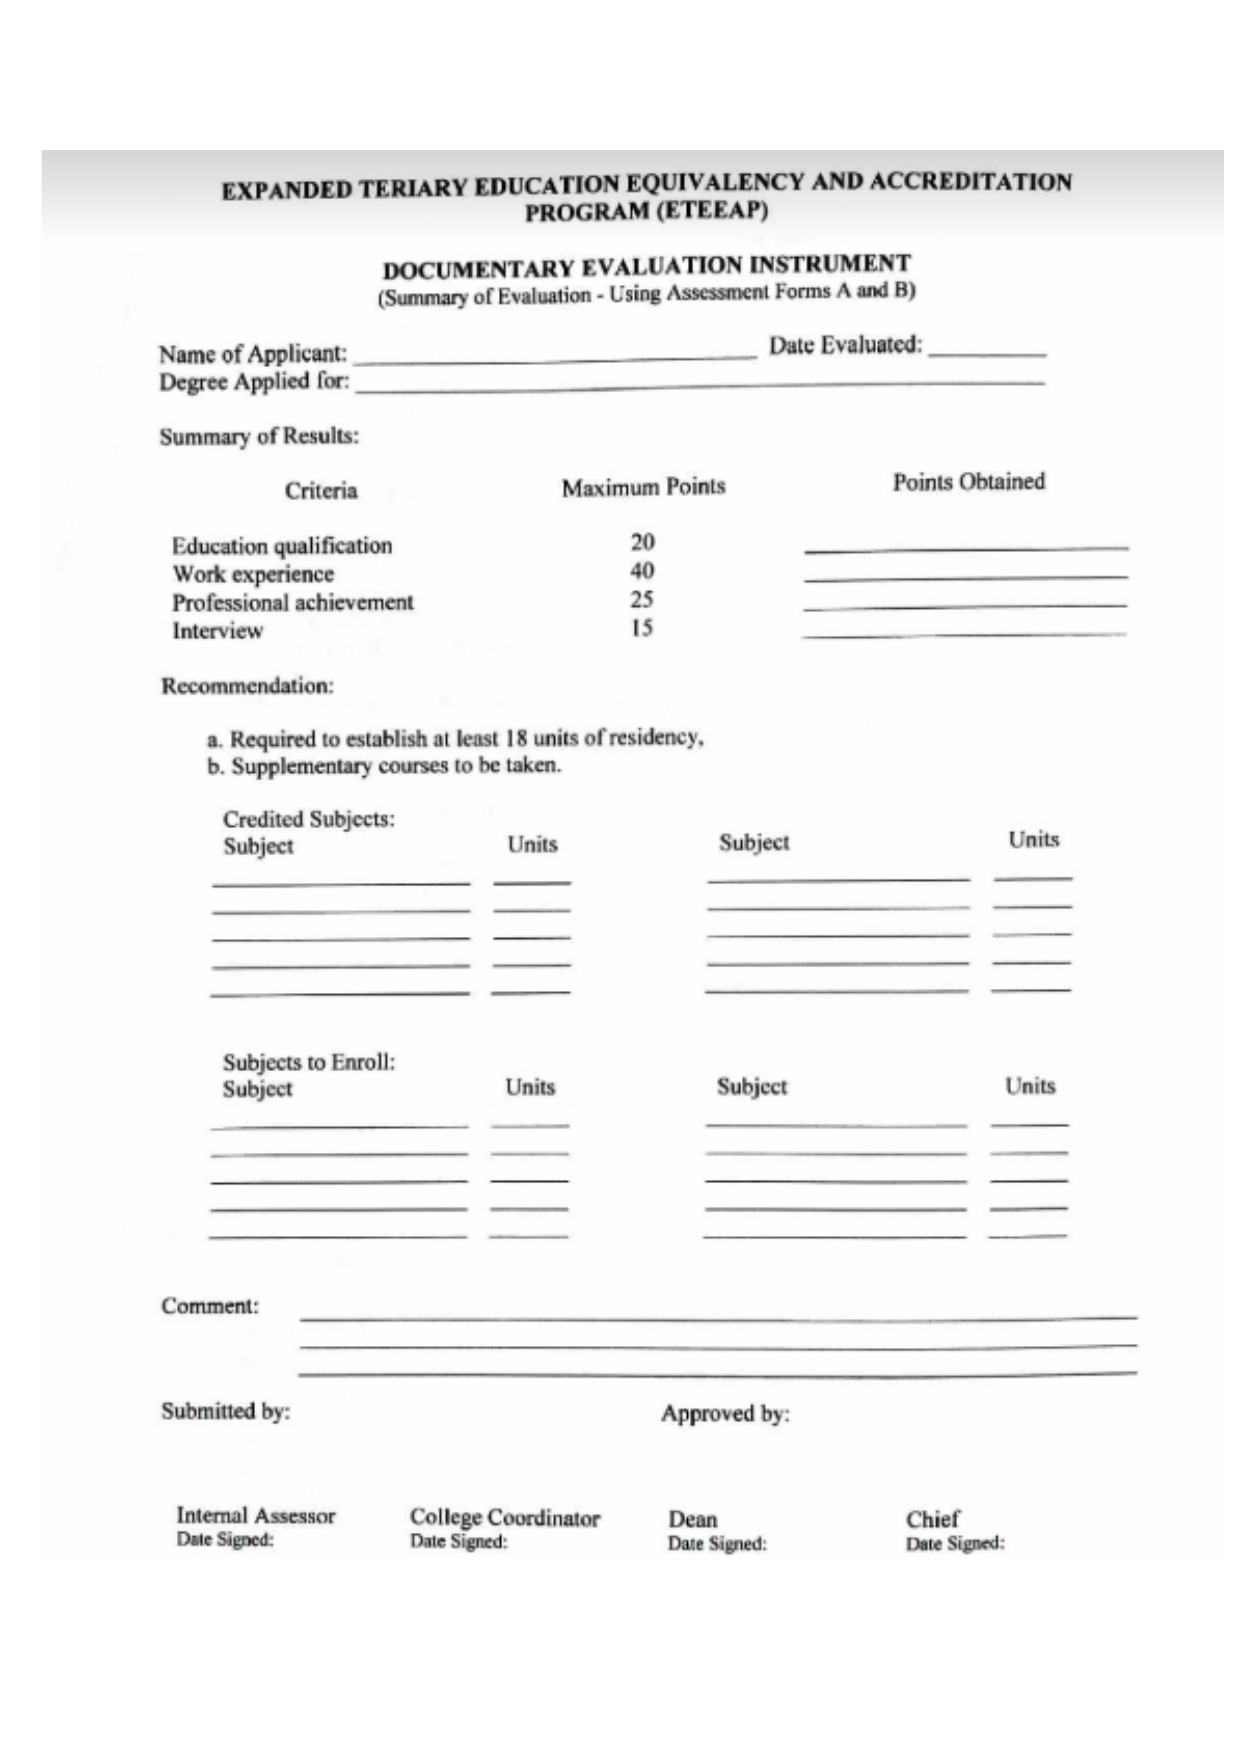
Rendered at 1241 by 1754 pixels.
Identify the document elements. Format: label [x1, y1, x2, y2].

picture [39, 150, 1224, 1555]
